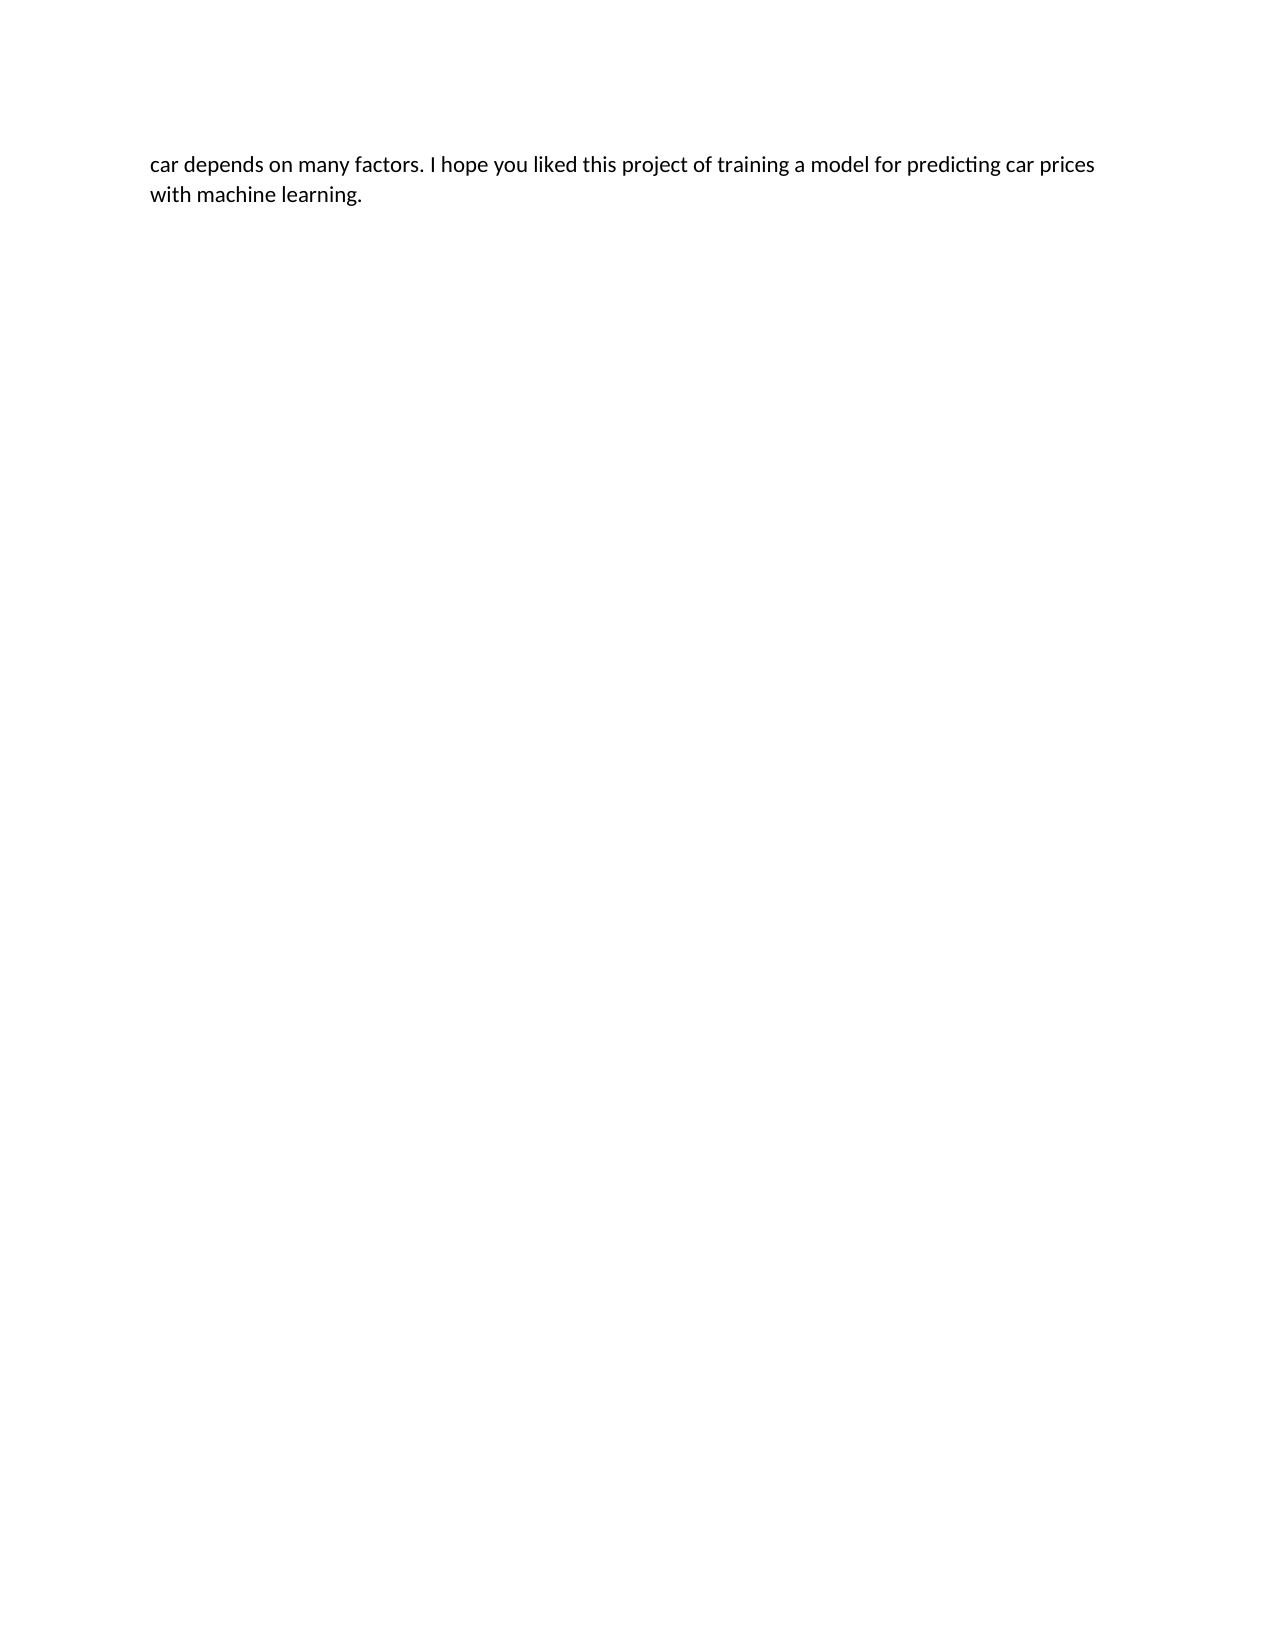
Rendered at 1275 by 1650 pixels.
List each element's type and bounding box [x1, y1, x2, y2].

text [150, 150, 1125, 208]
